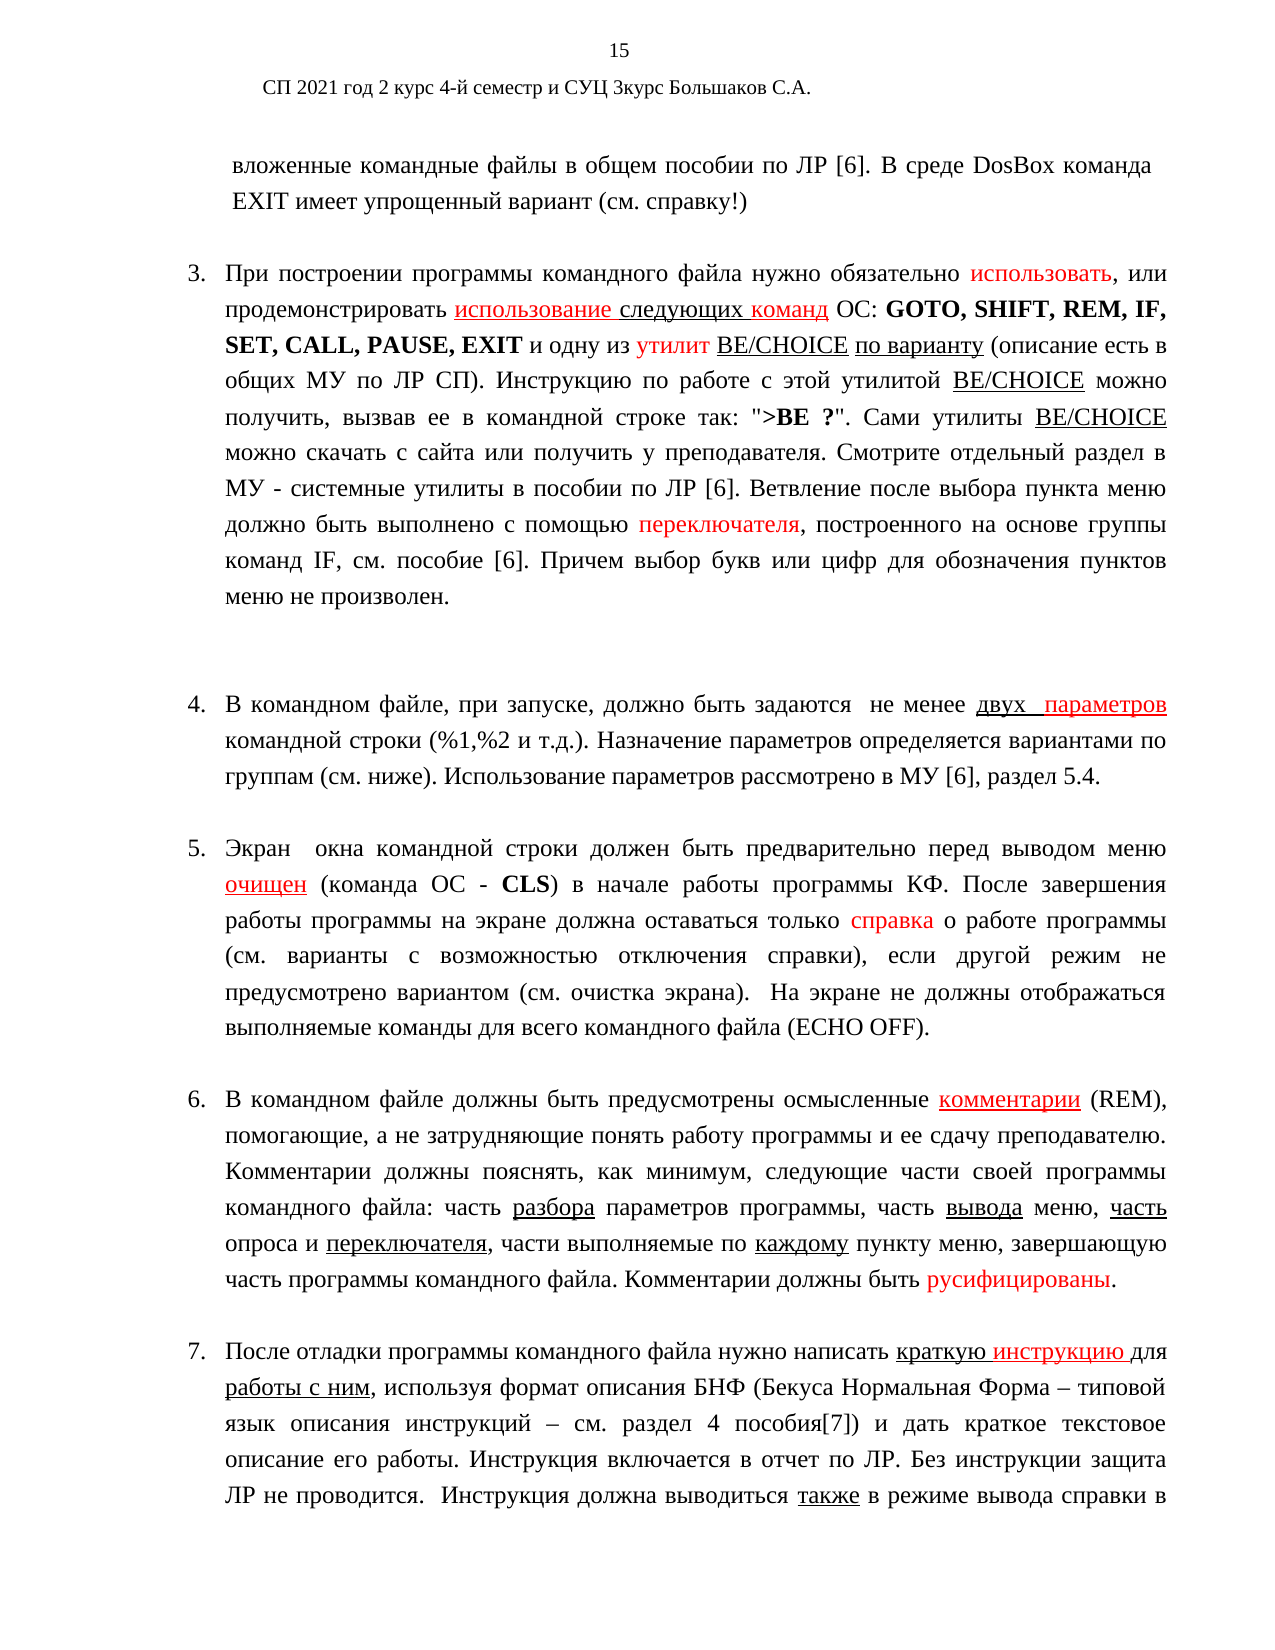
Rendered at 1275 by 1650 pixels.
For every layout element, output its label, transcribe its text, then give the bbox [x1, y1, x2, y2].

list Экран окна командной строки должен быть предварительно перед выводом меню очищен (команда ОС - CLS) в начале работы программы КФ. После завершения работы программы на экране должна оставаться только справка о работе программы (см. варианты с возможностью отключения справки), если другой режим не предусмотрено вариантом (см. очистка экрана). На экране не должны отображаться выполняемые команды для всего командного файла (ECHO OFF). [187, 833, 1167, 1041]
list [187, 1336, 1167, 1508]
list В командном файле, при запуске, должно быть задаются не менее двух параметров командной строки (%1,%2 и т.д.). Назначение параметров определяется вариантами по группам (см. ниже). Использование параметров рассмотрено в МУ [6], раздел 5.4. [187, 689, 1167, 790]
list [194, 150, 1152, 215]
list При построении программы командного файла нужно обязательно использовать, или продемонстрировать использование следующих команд ОС: GOTO, SHIFT, REM, IF, SET, CALL, PAUSE, EXIT и одну из утилит BE/CHOICE по варианту (описание есть в общих МУ по ЛР СП). Инструкцию по работе с этой утилитой BE/CHOICE можно получить, вызвав ее в командной строке так: ">BE ?". Сами утилиты BE/CHOICE можно скачать с сайта или получить у преподавателя. Смотрите отдельный раздел в МУ - системные утилиты в пособии по ЛР [6]. Ветвление после выбора пункта меню должно быть выполнено с помощью переключателя, построенного на основе группы команд IF, см. пособие [6]. Причем выбор букв или цифр для обозначения пунктов меню не произволен. [187, 258, 1167, 610]
list В командном файле должны быть предусмотрены осмысленные комментарии (REM), помогающие, а не затрудняющие понять работу программы и ее сдачу преподавателю. Комментарии должны пояснять, как минимум, следующие части своей программы командного файла: часть разбора параметров программы, часть вывода меню, часть опроса и переключателя, части выполняемые по каждому пункту меню, завершающую часть программы командного файла. Комментарии должны быть русифицированы. [187, 1084, 1167, 1293]
